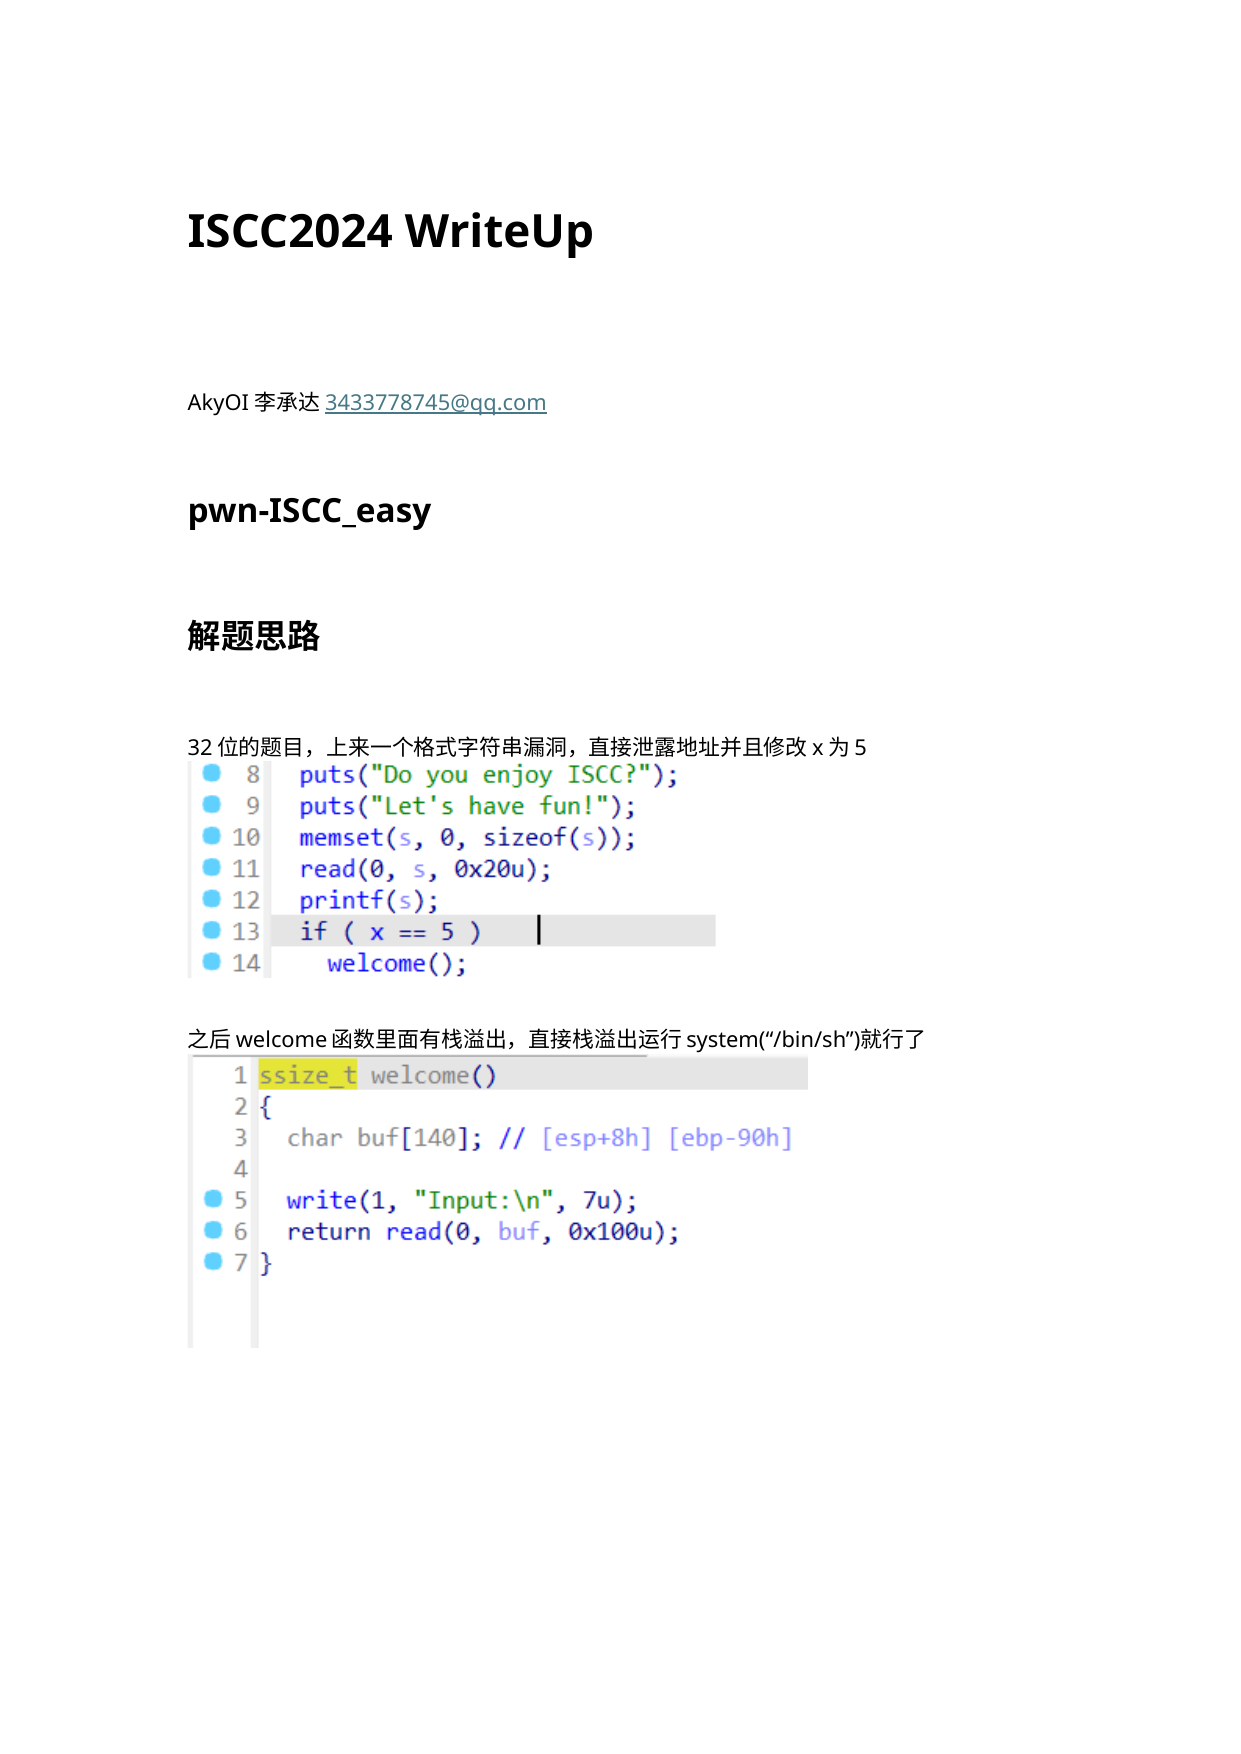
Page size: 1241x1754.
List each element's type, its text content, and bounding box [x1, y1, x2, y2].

text 之后welcome函数里面有栈溢出，直接栈溢出运行system(“/bin/sh”)就行了 [187, 1022, 1053, 1054]
text AkyOI 李承达 3433778745@qq.com [187, 385, 1053, 417]
text 32位的题目，上来一个格式字符串漏洞，直接泄露地址并且修改x为5 [187, 729, 1053, 762]
subtitle 解题思路 [187, 602, 1053, 667]
subtitle ISCC2024 WriteUp [187, 197, 1053, 262]
picture [187, 1054, 808, 1348]
subtitle pwn-ISCC_easy [187, 477, 1053, 542]
picture [187, 761, 716, 978]
